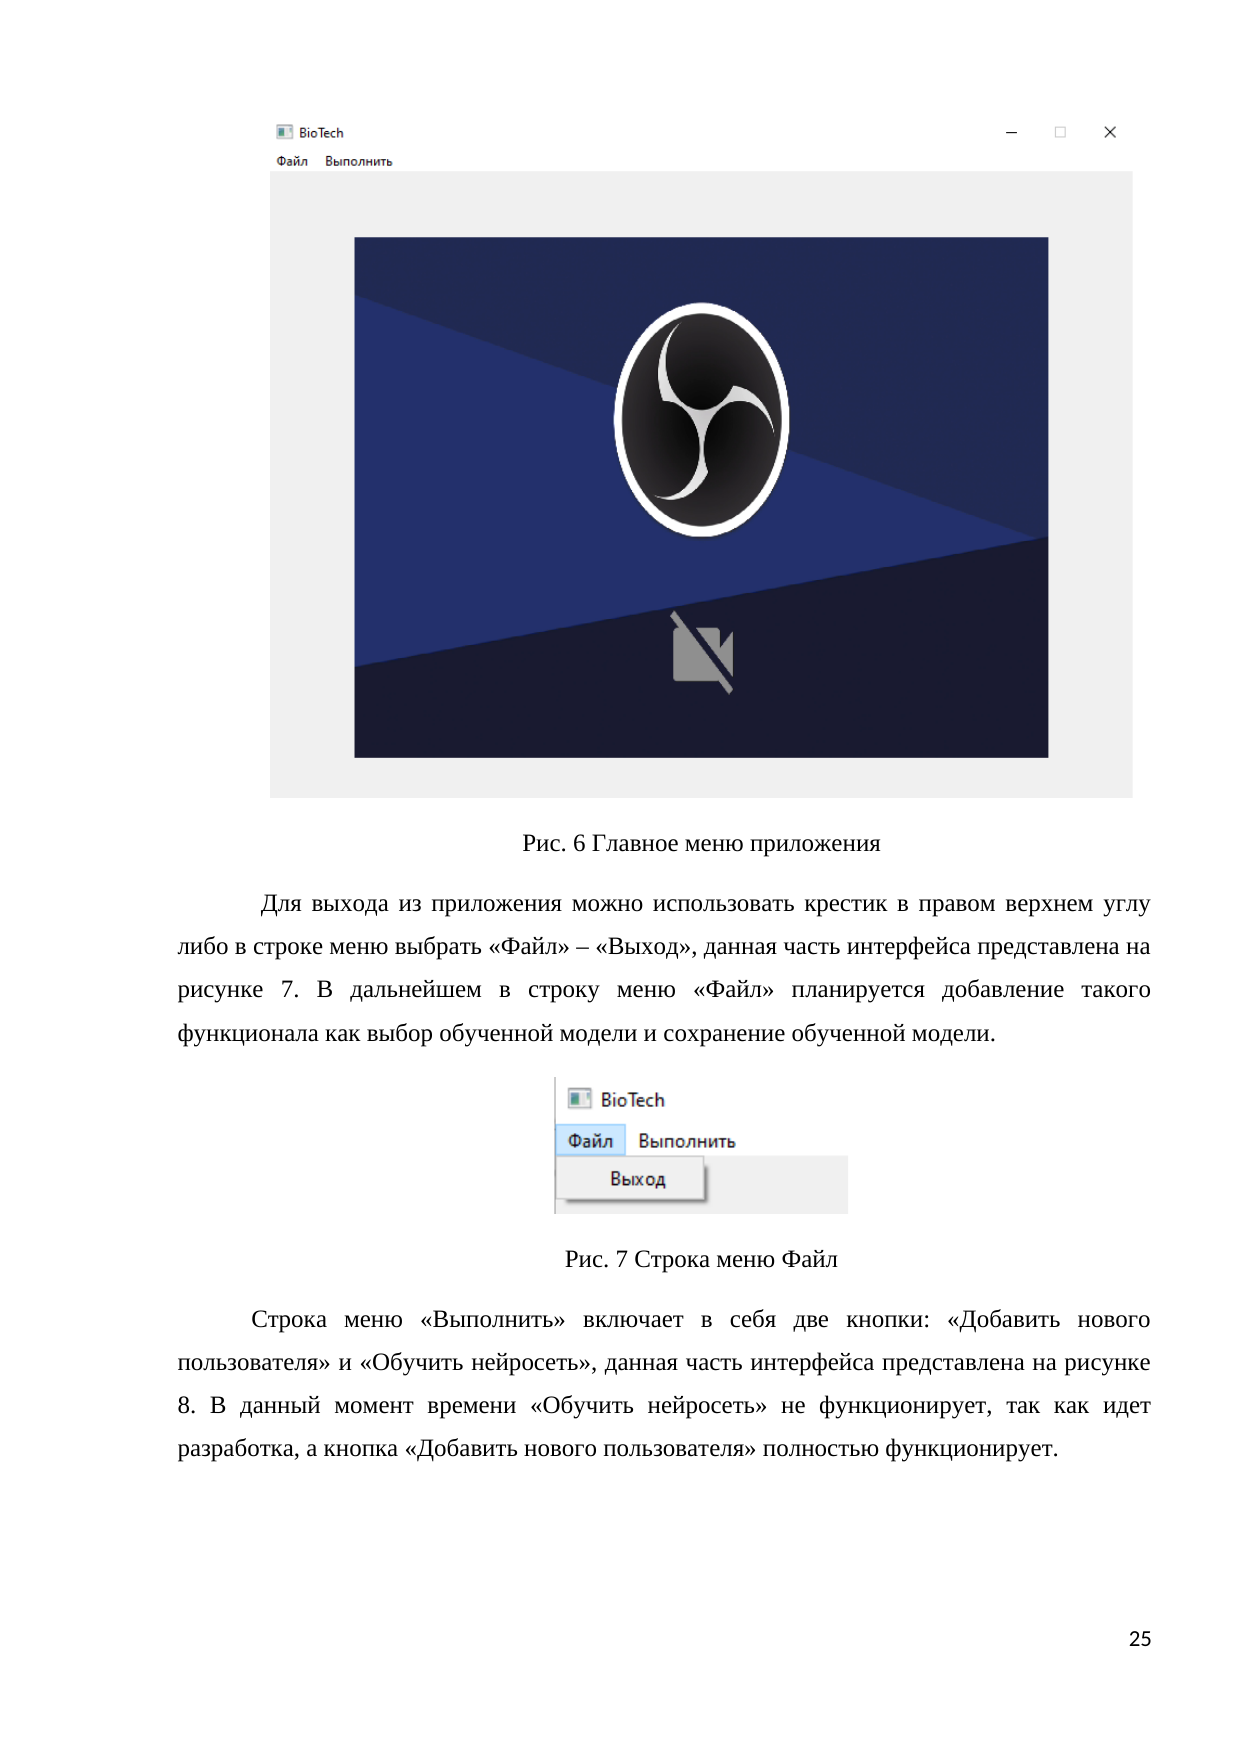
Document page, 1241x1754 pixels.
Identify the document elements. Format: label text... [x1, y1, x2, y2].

text Для выхода из приложения можно использовать крестик в правом верхнем углу либо в строке меню выбрать «Файл» – «Выход», данная часть интерфейса представлена на рисунке 7. В дальнейшем в строку меню «Файл» планируется добавление такого функционала как выбор обученной модели и сохранение обученной модели. [177, 888, 1152, 1046]
text Рис. 7 Строка меню Файл [177, 1244, 1152, 1273]
text Строка меню «Выполнить» включает в себя две кнопки: «Добавить нового пользователя» и «Обучить нейросеть», данная часть интерфейса представлена на рисунке 8. В данный момент времени «Обучить нейросеть» не функционирует, так как идет разработка, а кнопка «Добавить нового пользователя» полностью функционирует. [177, 1304, 1152, 1462]
picture [554, 1077, 849, 1214]
text Рис. 6 Главное меню приложения [177, 828, 1152, 857]
picture [270, 118, 1133, 798]
